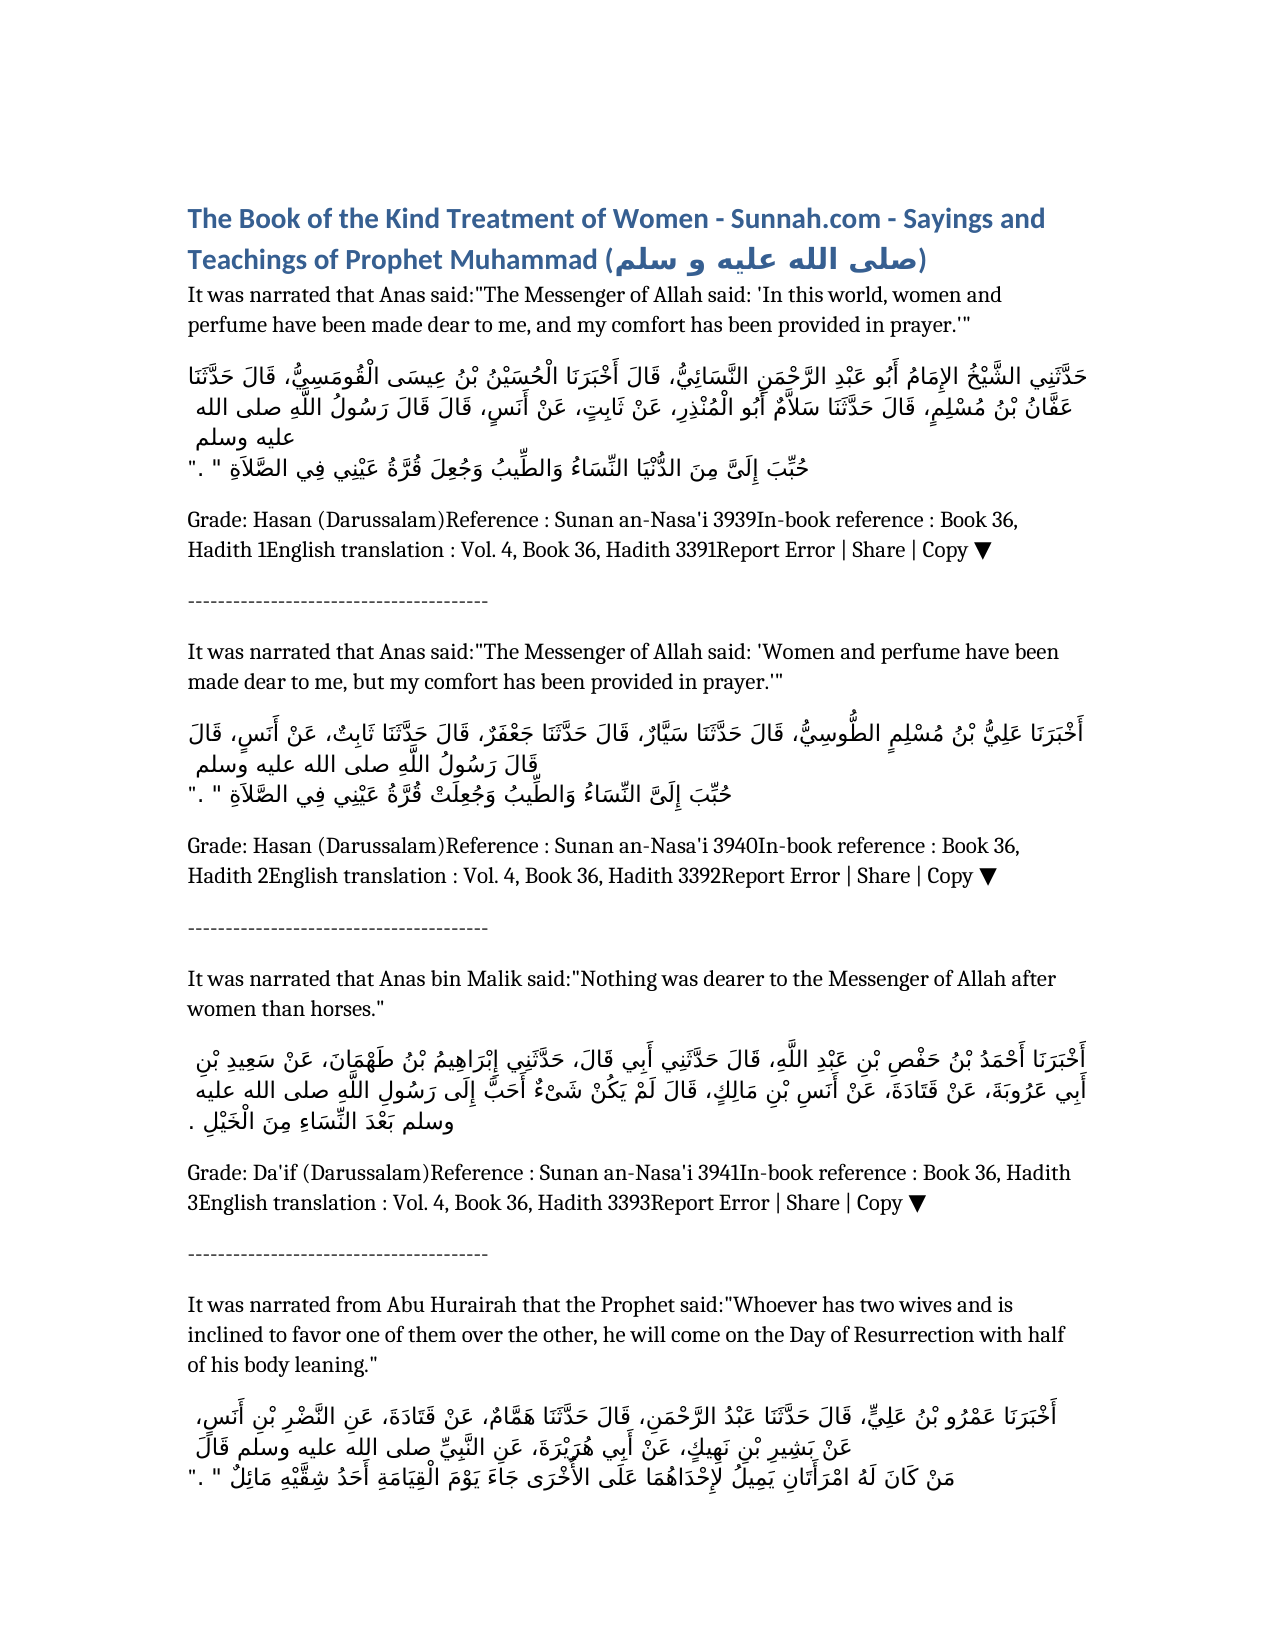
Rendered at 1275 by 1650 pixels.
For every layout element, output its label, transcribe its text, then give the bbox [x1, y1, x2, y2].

text حَدَّثَنِي الشَّيْخُ الإِمَامُ أَبُو عَبْدِ الرَّحْمَنِ النَّسَائِيُّ، قَالَ أَخْبَرَنَا الْحُسَيْنُ بْنُ عِيسَى الْقُومَسِيُّ، قَالَ حَدَّثَنَا عَفَّانُ بْنُ مُسْلِمٍ، قَالَ حَدَّثَنَا سَلاَّمٌ أَبُو الْمُنْذِرِ، عَنْ ثَابِتٍ، عَنْ أَنَسٍ، قَالَ قَالَ رَسُولُ اللَّهِ صلى الله عليه وسلم ‏ "‏ حُبِّبَ إِلَىَّ مِنَ الدُّنْيَا النِّسَاءُ وَالطِّيبُ وَجُعِلَ قُرَّةُ عَيْنِي فِي الصَّلاَةِ ‏"‏ ‏.‏ [187, 363, 1087, 482]
text ---------------------------------------- [187, 1241, 1087, 1267]
text أَخْبَرَنَا عَلِيُّ بْنُ مُسْلِمٍ الطُّوسِيُّ، قَالَ حَدَّثَنَا سَيَّارٌ، قَالَ حَدَّثَنَا جَعْفَرٌ، قَالَ حَدَّثَنَا ثَابِتٌ، عَنْ أَنَسٍ، قَالَ قَالَ رَسُولُ اللَّهِ صلى الله عليه وسلم ‏ "‏ حُبِّبَ إِلَىَّ النِّسَاءُ وَالطِّيبُ وَجُعِلَتْ قُرَّةُ عَيْنِي فِي الصَّلاَةِ ‏"‏ ‏.‏ [187, 720, 1087, 808]
text It was narrated that Anas said:"The Messenger of Allah said: 'In this world, women and perfume have been made dear to me, and my comfort has been provided in prayer.'" [187, 282, 1087, 338]
text Grade: Hasan (Darussalam)Reference : Sunan an-Nasa'i 3939In-book reference : Book 36, Hadith 1English translation : Vol. 4, Book 36, Hadith 3391Report Error | Share | Copy ▼ [187, 507, 1087, 563]
text Grade: Hasan (Darussalam)Reference : Sunan an-Nasa'i 3940In-book reference : Book 36, Hadith 2English translation : Vol. 4, Book 36, Hadith 3392Report Error | Share | Copy ▼ [187, 833, 1087, 890]
text It was narrated that Anas said:"The Messenger of Allah said: 'Women and perfume have been made dear to me, but my comfort has been provided in prayer.'" [187, 639, 1087, 696]
subtitle The Book of the Kind Treatment of Women - Sunnah.com - Sayings and Teachings of Prophet Muhammad (صلى الله عليه و سلم) [187, 200, 1087, 277]
text أَخْبَرَنَا عَمْرُو بْنُ عَلِيٍّ، قَالَ حَدَّثَنَا عَبْدُ الرَّحْمَنِ، قَالَ حَدَّثَنَا هَمَّامٌ، عَنْ قَتَادَةَ، عَنِ النَّضْرِ بْنِ أَنَسٍ، عَنْ بَشِيرِ بْنِ نَهِيكٍ، عَنْ أَبِي هُرَيْرَةَ، عَنِ النَّبِيِّ صلى الله عليه وسلم قَالَ ‏ "‏ مَنْ كَانَ لَهُ امْرَأَتَانِ يَمِيلُ لإِحْدَاهُمَا عَلَى الأُخْرَى جَاءَ يَوْمَ الْقِيَامَةِ أَحَدُ شِقَّيْهِ مَائِلٌ ‏"‏ ‏.‏ [187, 1403, 1087, 1491]
text أَخْبَرَنَا أَحْمَدُ بْنُ حَفْصِ بْنِ عَبْدِ اللَّهِ، قَالَ حَدَّثَنِي أَبِي قَالَ، حَدَّثَنِي إِبْرَاهِيمُ بْنُ طَهْمَانَ، عَنْ سَعِيدِ بْنِ أَبِي عَرُوبَةَ، عَنْ قَتَادَةَ، عَنْ أَنَسِ بْنِ مَالِكٍ، قَالَ لَمْ يَكُنْ شَىْءٌ أَحَبَّ إِلَى رَسُولِ اللَّهِ صلى الله عليه وسلم بَعْدَ النِّسَاءِ مِنَ الْخَيْلِ ‏.‏ [187, 1047, 1087, 1134]
text ---------------------------------------- [187, 914, 1087, 941]
text ---------------------------------------- [187, 588, 1087, 614]
text It was narrated from Abu Hurairah that the Prophet said:"Whoever has two wives and is inclined to favor one of them over the other, he will come on the Day of Resurrection with half of his body leaning." [187, 1292, 1087, 1378]
text It was narrated that Anas bin Malik said:"Nothing was dearer to the Messenger of Allah after women than horses." [187, 965, 1087, 1022]
text Grade: Da'if (Darussalam)Reference : Sunan an-Nasa'i 3941In-book reference : Book 36, Hadith 3English translation : Vol. 4, Book 36, Hadith 3393Report Error | Share | Copy ▼ [187, 1159, 1087, 1216]
